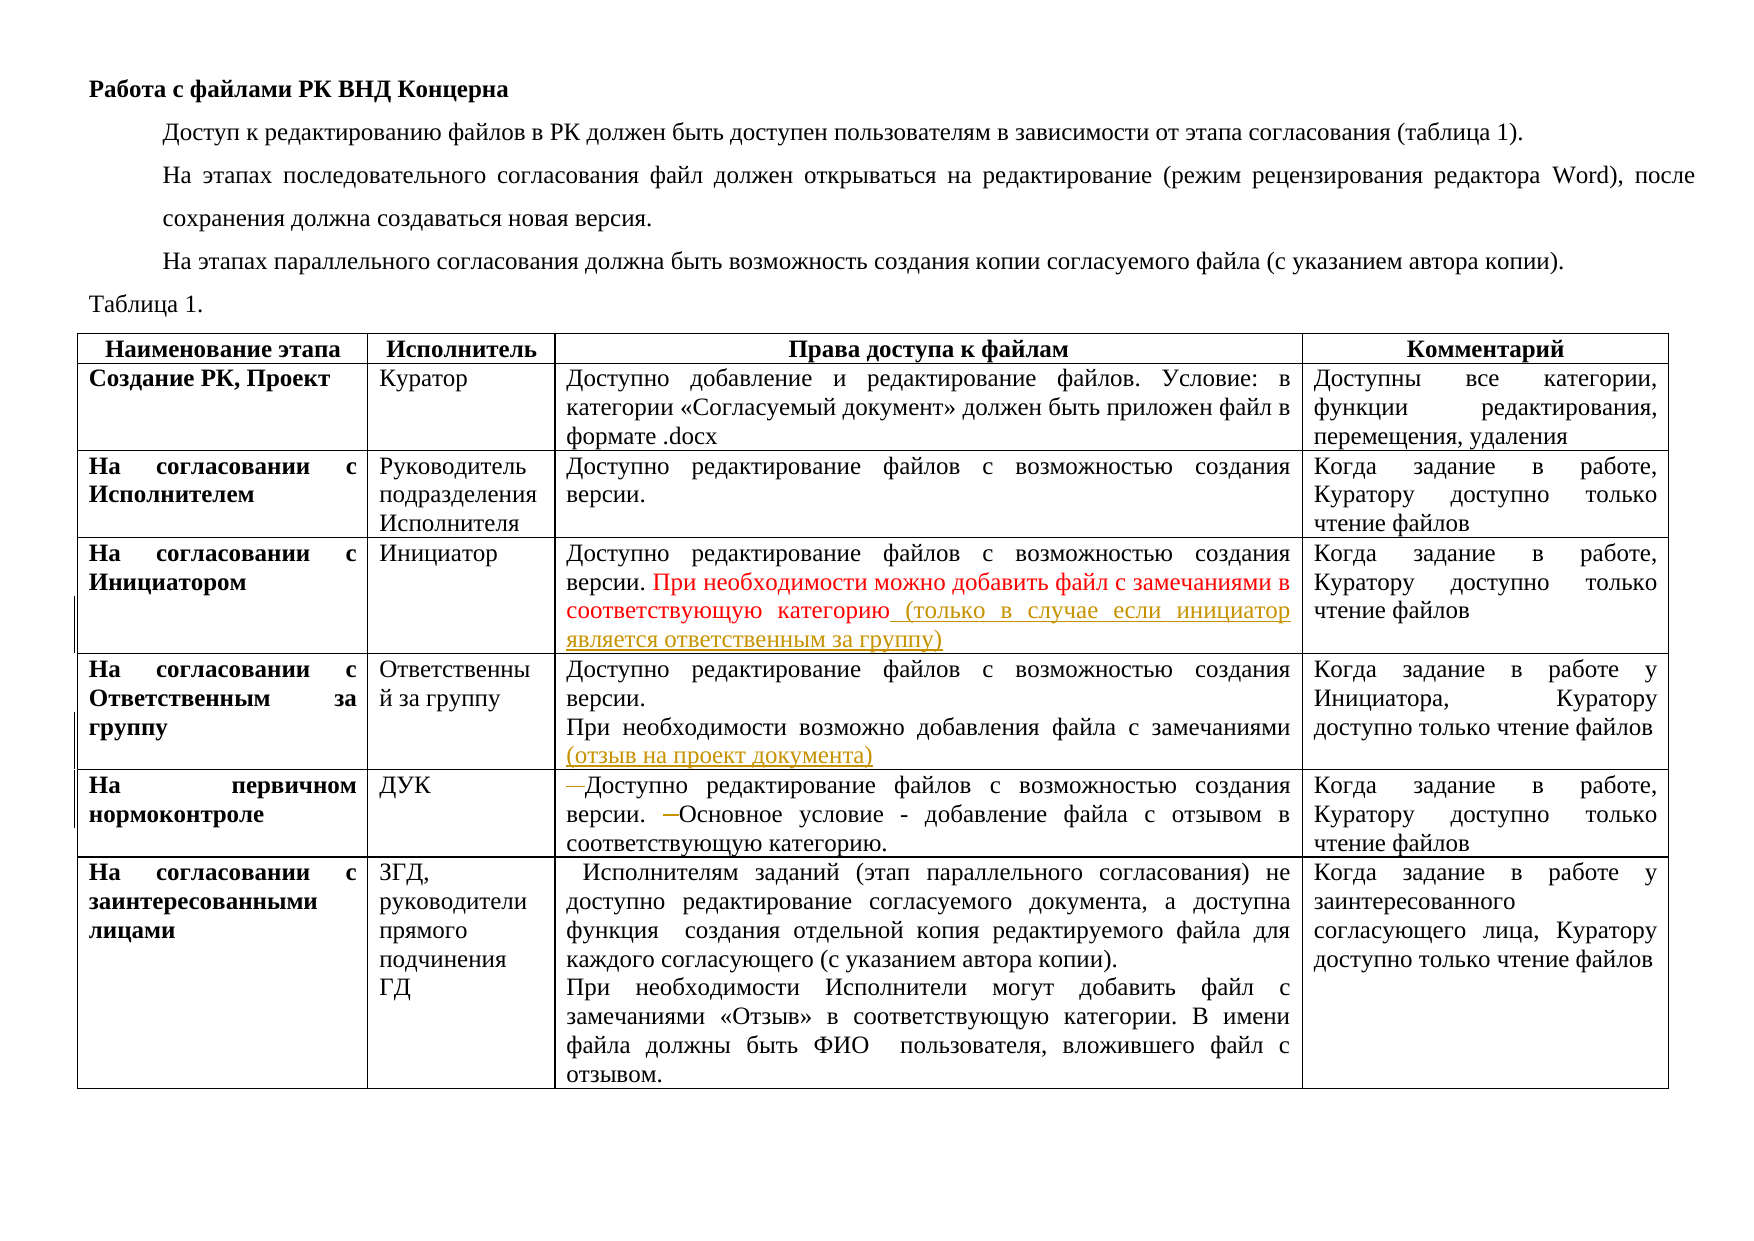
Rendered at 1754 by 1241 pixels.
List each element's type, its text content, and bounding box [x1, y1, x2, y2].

table_cell На первичном нормоконтроле [78, 770, 367, 856]
table_cell Когда задание в работе у заинтересованного согласующего лица, Куратору доступно только чтение файлов [1303, 858, 1668, 1087]
table_cell Когда задание в работе, Куратору доступно только чтение файлов [1303, 770, 1668, 856]
table_header Исполнитель [368, 334, 554, 362]
table_cell Доступно редактирование файлов с возможностью создания версии. Основное условие - добавление файла с отзывом в соответствующую категорию. [556, 770, 1302, 856]
table_cell На согласовании с Инициатором [78, 538, 367, 653]
table_cell ЗГД, руководители прямого подчинения ГД [368, 858, 554, 1087]
table_cell ДУК [368, 770, 554, 856]
table_cell Создание РК, Проект [78, 364, 367, 450]
table_cell Ответственный за группу [368, 654, 554, 769]
table_cell Доступно добавление и редактирование файлов. Условие: в категории «Согласуемый документ» должен быть приложен файл в формате .docx [556, 364, 1302, 450]
table_cell На согласовании с Ответственным за группу [78, 654, 367, 769]
text Доступ к редактированию файлов в РК должен быть доступен пользователям в зависимости от этапа согласования (таблица 1). [89, 117, 1695, 146]
table_cell Доступно редактирование файлов с возможностью создания версии. При необходимости можно добавить файл с замечаниями в соответствующую категорию [556, 538, 1302, 653]
table_cell Когда задание в работе, Куратору доступно только чтение файлов [1303, 451, 1668, 537]
text На этапах параллельного согласования должна быть возможность создания копии согласуемого файла (с указанием автора копии). [89, 246, 1695, 275]
table_cell Доступно редактирование файлов с возможностью создания версии. [556, 451, 1302, 537]
table_header Комментарий [1303, 334, 1668, 362]
table_cell Доступно редактирование файлов с возможностью создания версии. При необходимости возможно добавления файла с замечаниями [556, 654, 1302, 769]
table_cell Руководитель подразделения Исполнителя [368, 451, 554, 537]
table_cell Инициатор [368, 538, 554, 653]
text Таблица 1. [89, 289, 1695, 318]
table_cell На согласовании с заинтересованными лицами [78, 858, 367, 1087]
table_header Права доступа к файлам [556, 334, 1302, 362]
table_header Наименование этапа [78, 334, 367, 362]
table_cell На согласовании c Исполнителем [78, 451, 367, 537]
table_cell Куратор [368, 364, 554, 450]
table_cell Доступны все категории, функции редактирования, перемещения, удаления [1303, 364, 1668, 450]
text На этапах последовательного согласования файл должен открываться на редактирование (режим рецензирования редактора Word), после сохранения должна создаваться новая версия. [162, 160, 1695, 232]
table_cell Исполнителям заданий (этап параллельного согласования) не доступно редактирование согласуемого документа, а доступна функция создания отдельной копия редактируемого файла для каждого согласующего (с указанием автора копии). При необходимости Исполнители могут добавить файл с замечаниями «Отзыв» в соответствующую категории. В имени файла должны быть ФИО пользователя, вложившего файл с отзывом. [556, 858, 1302, 1087]
table_cell Когда задание в работе, Куратору доступно только чтение файлов [1303, 538, 1668, 653]
text Работа с файлами РК ВНД Концерна [89, 74, 1695, 103]
table_cell Когда задание в работе у Инициатора, Куратору доступно только чтение файлов [1303, 654, 1668, 769]
